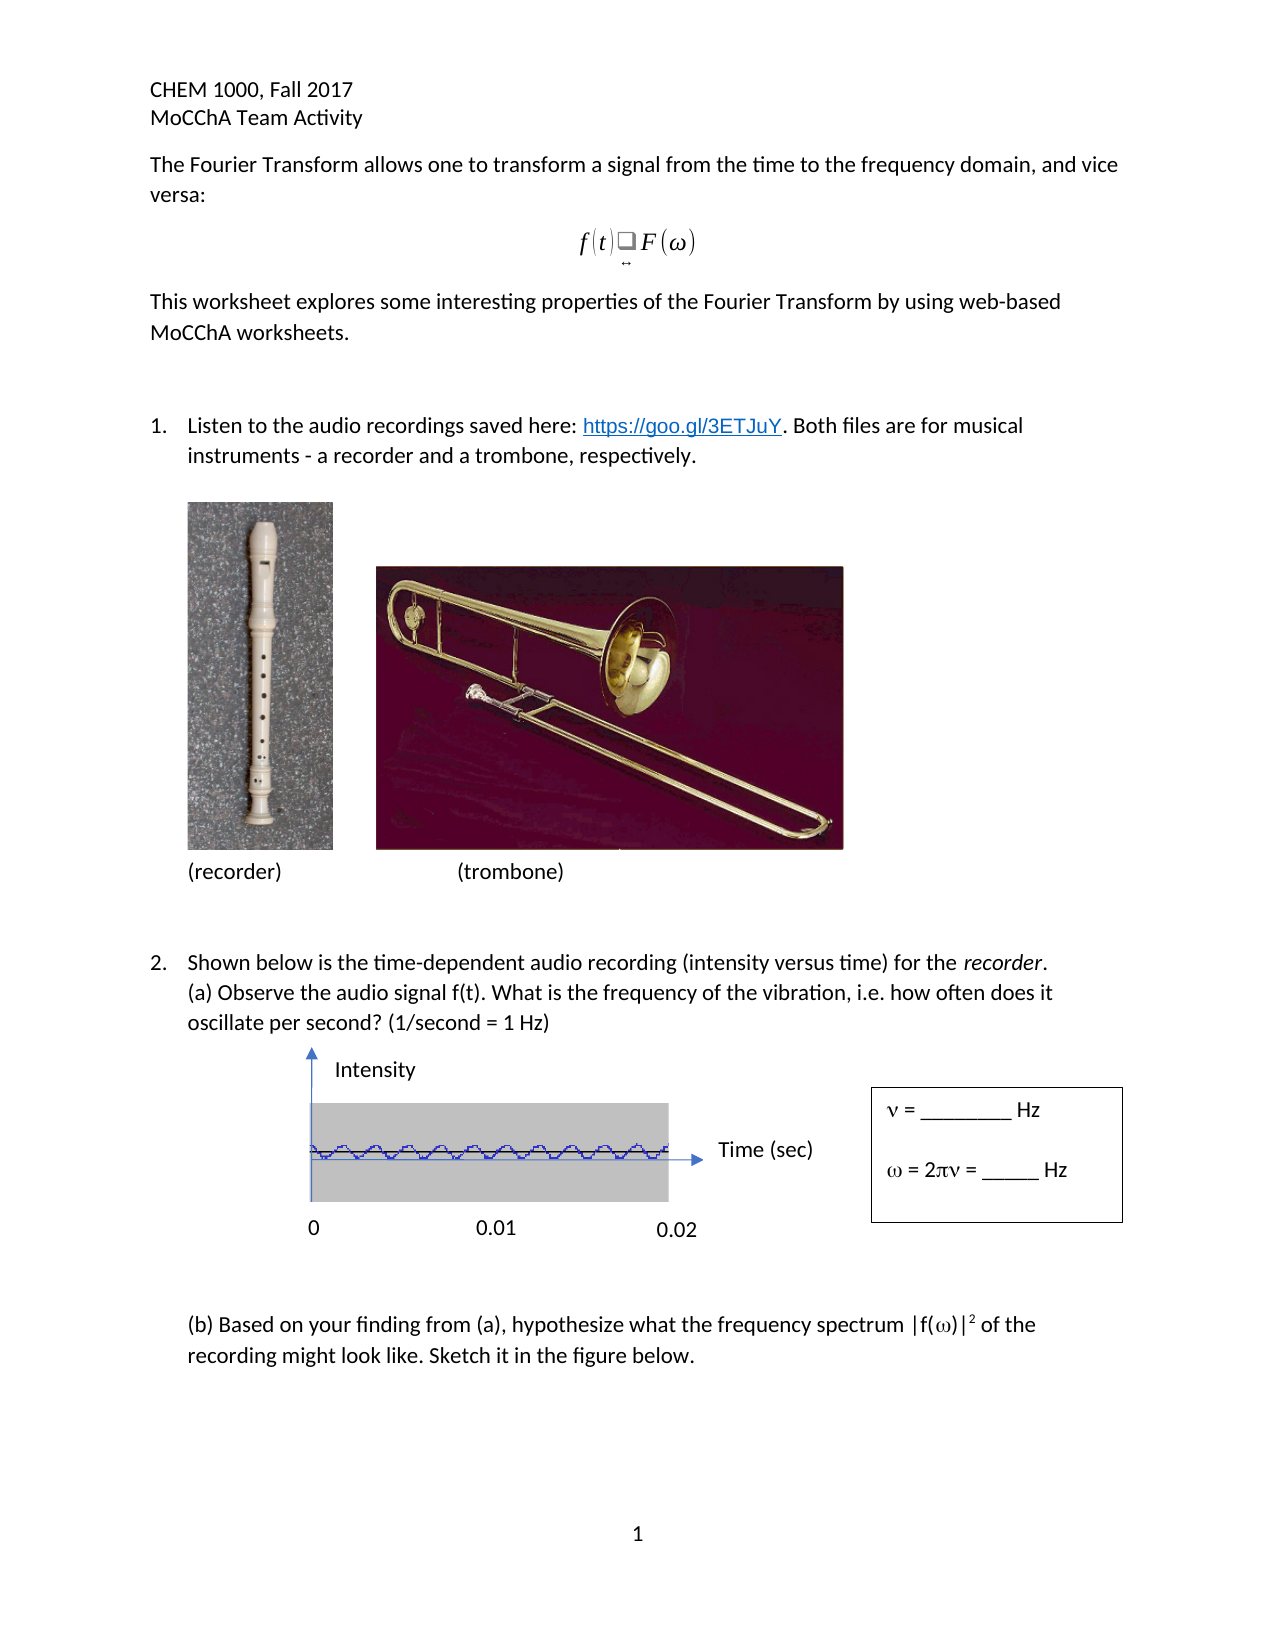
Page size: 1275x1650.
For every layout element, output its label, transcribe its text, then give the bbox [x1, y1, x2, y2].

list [150, 948, 1125, 1489]
picture [313, 1103, 669, 1159]
picture [313, 1161, 669, 1202]
text This worksheet explores some interesting properties of the Fourier Transform by using web-based MoCChA worksheets. [150, 287, 1125, 346]
picture [187, 502, 333, 850]
text The Fourier Transform allows one to transform a signal from the time to the frequency domain, and vice versa: [150, 150, 1125, 208]
picture [375, 566, 844, 850]
